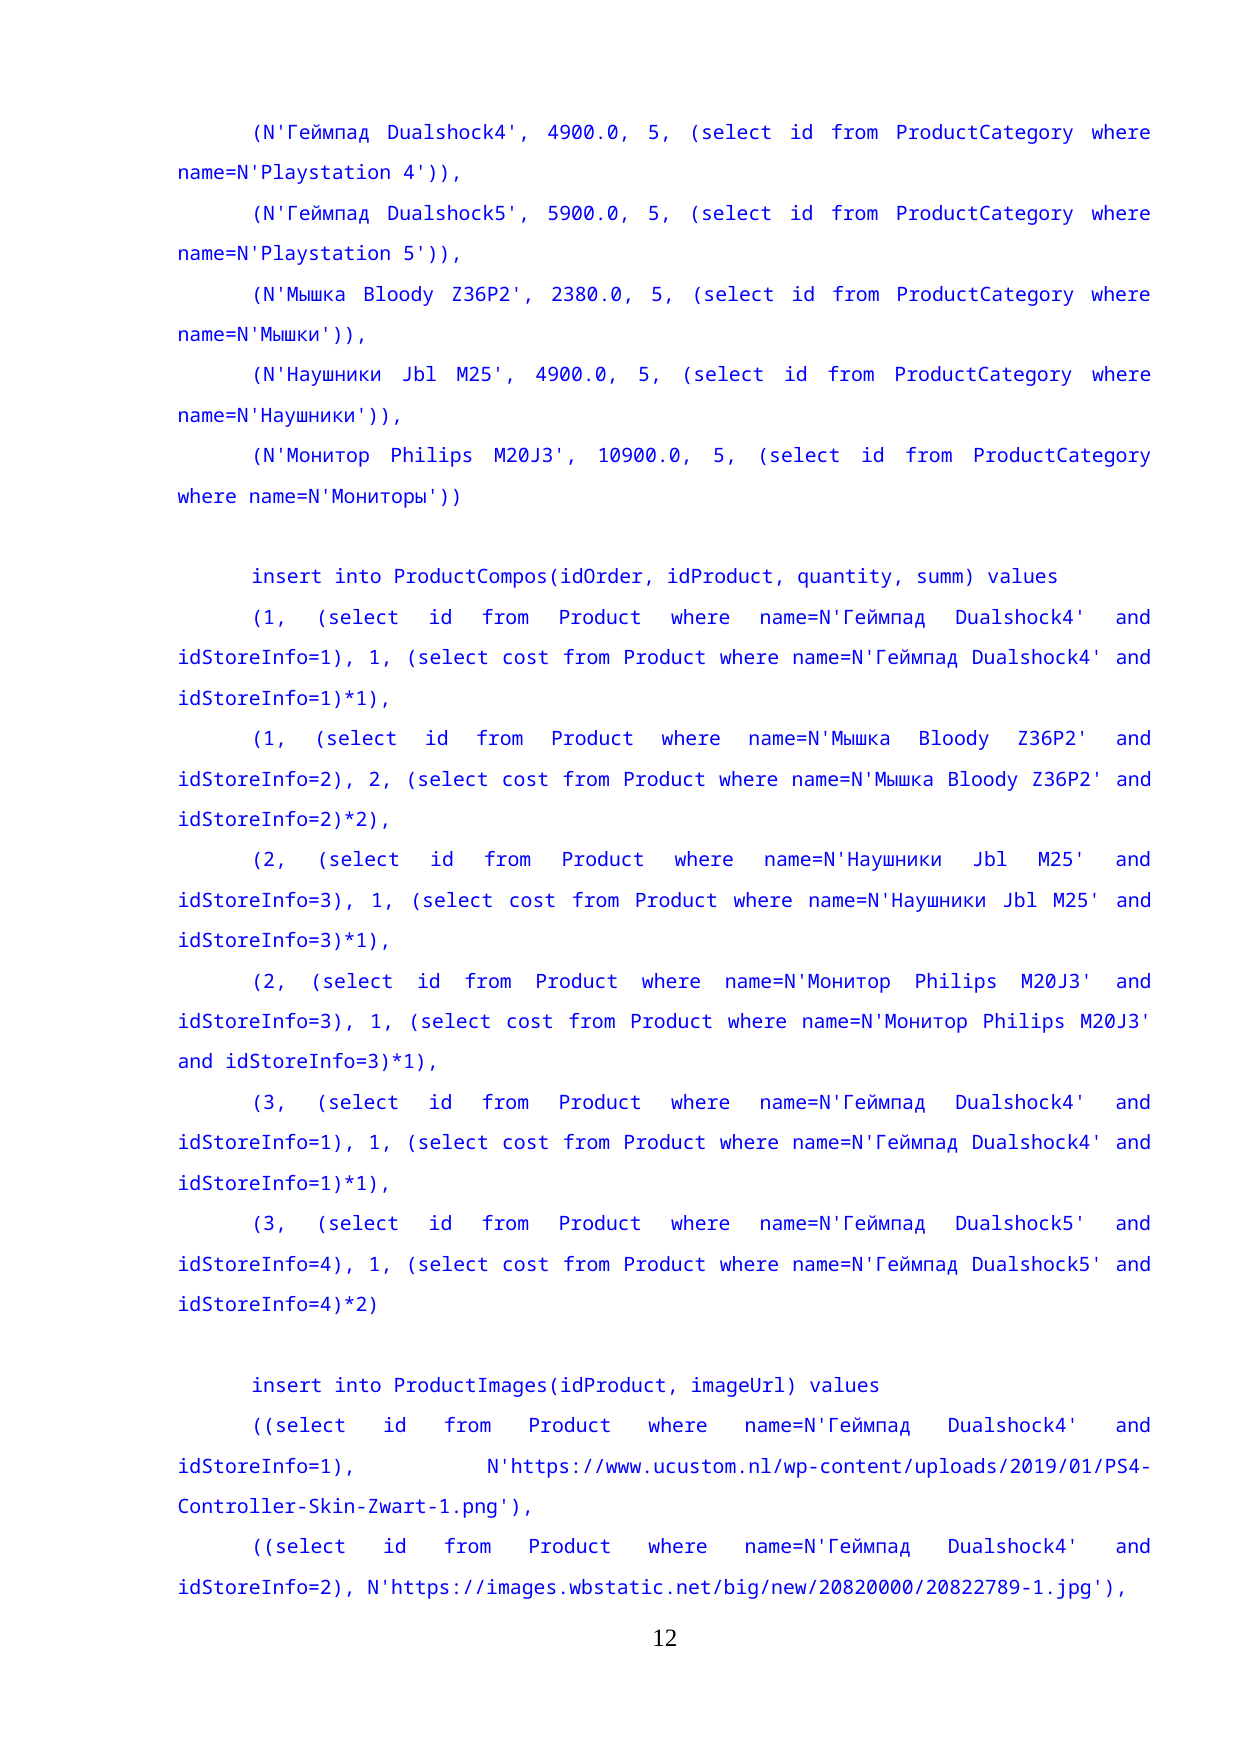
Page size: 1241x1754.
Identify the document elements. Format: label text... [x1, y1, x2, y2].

text (N'Наушники Jbl M25', 4900.0, 5, (select id from ProductCategory where name=N'Наушники')), [177, 361, 1152, 428]
text (N'Монитор Philips M20J3', 10900.0, 5, (select id from ProductCategory where name=N'Мониторы')) [177, 441, 1152, 509]
text (1, (select id from Product where name=N'Мышка Bloody Z36P2' and idStoreInfo=2), 2, (select cost from Product where name=N'Мышка Bloody Z36P2' and idStoreInfo=2)*2), [177, 724, 1152, 832]
text (N'Геймпад Dualshock5', 5900.0, 5, (select id from ProductCategory where name=N'Playstation 5')), [177, 199, 1152, 266]
text (1, (select id from Product where name=N'Геймпад Dualshock4' and idStoreInfo=1), 1, (select cost from Product where name=N'Геймпад Dualshock4' and idStoreInfo=1)*1), [177, 603, 1152, 711]
text insert into ProductCompos(idOrder, idProduct, quantity, summ) values [177, 563, 1152, 590]
text (N'Геймпад Dualshock4', 4900.0, 5, (select id from ProductCategory where name=N'Playstation 4')), [177, 118, 1152, 186]
text (N'Мышка Bloody Z36P2', 2380.0, 5, (select id from ProductCategory where name=N'Мышки')), [177, 280, 1152, 347]
text insert into ProductImages(idProduct, imageUrl) values [177, 1371, 1152, 1398]
text ((select id from Product where name=N'Геймпад Dualshock4' and idStoreInfo=1), N'https://www.ucustom.nl/wp-content/uploads/2019/01/PS4-Controller-Skin-Zwart-1.png'), [177, 1411, 1152, 1519]
text (2, (select id from Product where name=N'Монитор Philips M20J3' and idStoreInfo=3), 1, (select cost from Product where name=N'Монитор Philips M20J3' and idStoreInfo=3)*1), [177, 967, 1152, 1075]
text (3, (select id from Product where name=N'Геймпад Dualshock5' and idStoreInfo=4), 1, (select cost from Product where name=N'Геймпад Dualshock5' and idStoreInfo=4)*2) [177, 1209, 1152, 1317]
text ((select id from Product where name=N'Геймпад Dualshock4' and idStoreInfo=2), N'https://images.wbstatic.net/big/new/20820000/20822789-1.jpg'), [177, 1533, 1152, 1600]
text (2, (select id from Product where name=N'Наушники Jbl M25' and idStoreInfo=3), 1, (select cost from Product where name=N'Наушники Jbl M25' and idStoreInfo=3)*1), [177, 846, 1152, 953]
text (3, (select id from Product where name=N'Геймпад Dualshock4' and idStoreInfo=1), 1, (select cost from Product where name=N'Геймпад Dualshock4' and idStoreInfo=1)*1), [177, 1088, 1152, 1196]
